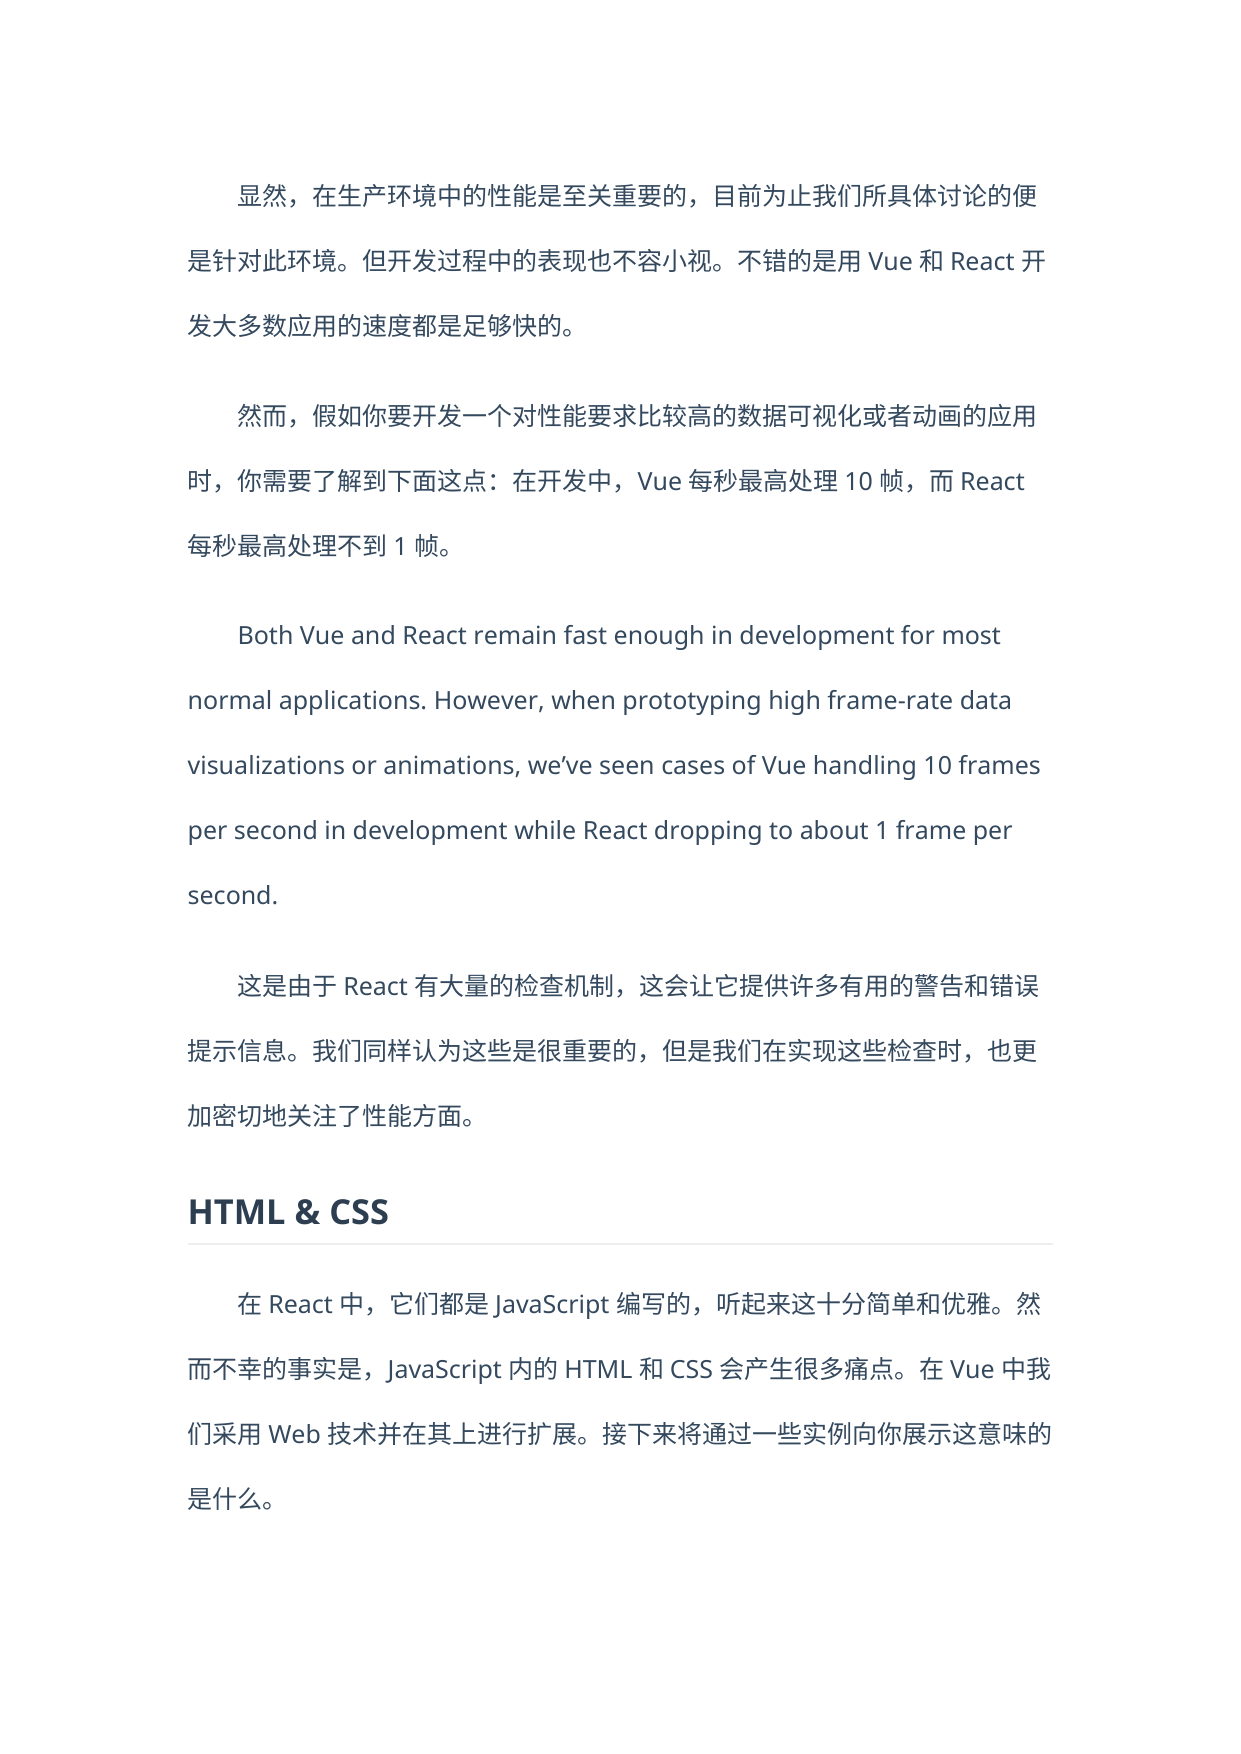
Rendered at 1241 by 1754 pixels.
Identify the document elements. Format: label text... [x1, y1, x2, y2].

text 这是由于 React 有大量的检查机制，这会让它提供许多有用的警告和错误提示信息。我们同样认为这些是很重要的，但是我们在实现这些检查时，也更加密切地关注了性能方面。 [187, 952, 1053, 1147]
text 然而，假如你要开发一个对性能要求比较高的数据可视化或者动画的应用时，你需要了解到下面这点：在开发中，Vue 每秒最高处理 10 帧，而 React 每秒最高处理不到 1 帧。 [187, 382, 1053, 577]
text 显然，在生产环境中的性能是至关重要的，目前为止我们所具体讨论的便是针对此环境。但开发过程中的表现也不容小视。不错的是用 Vue 和 React 开发大多数应用的速度都是足够快的。 [187, 162, 1053, 357]
text Both Vue and React remain fast enough in development for most normal applications. However, when prototyping high frame-rate data visualizations or animations, we’ve seen cases of Vue handling 10 frames per second in development while React dropping to about 1 frame per second. [187, 602, 1053, 927]
text 在 React 中，它们都是 JavaScript 编写的，听起来这十分简单和优雅。然而不幸的事实是，JavaScript 内的 HTML 和 CSS 会产生很多痛点。在 Vue 中我们采用 Web 技术并在其上进行扩展。接下来将通过一些实例向你展示这意味的是什么。 [187, 1270, 1053, 1530]
text HTML & CSS [187, 1178, 1053, 1245]
